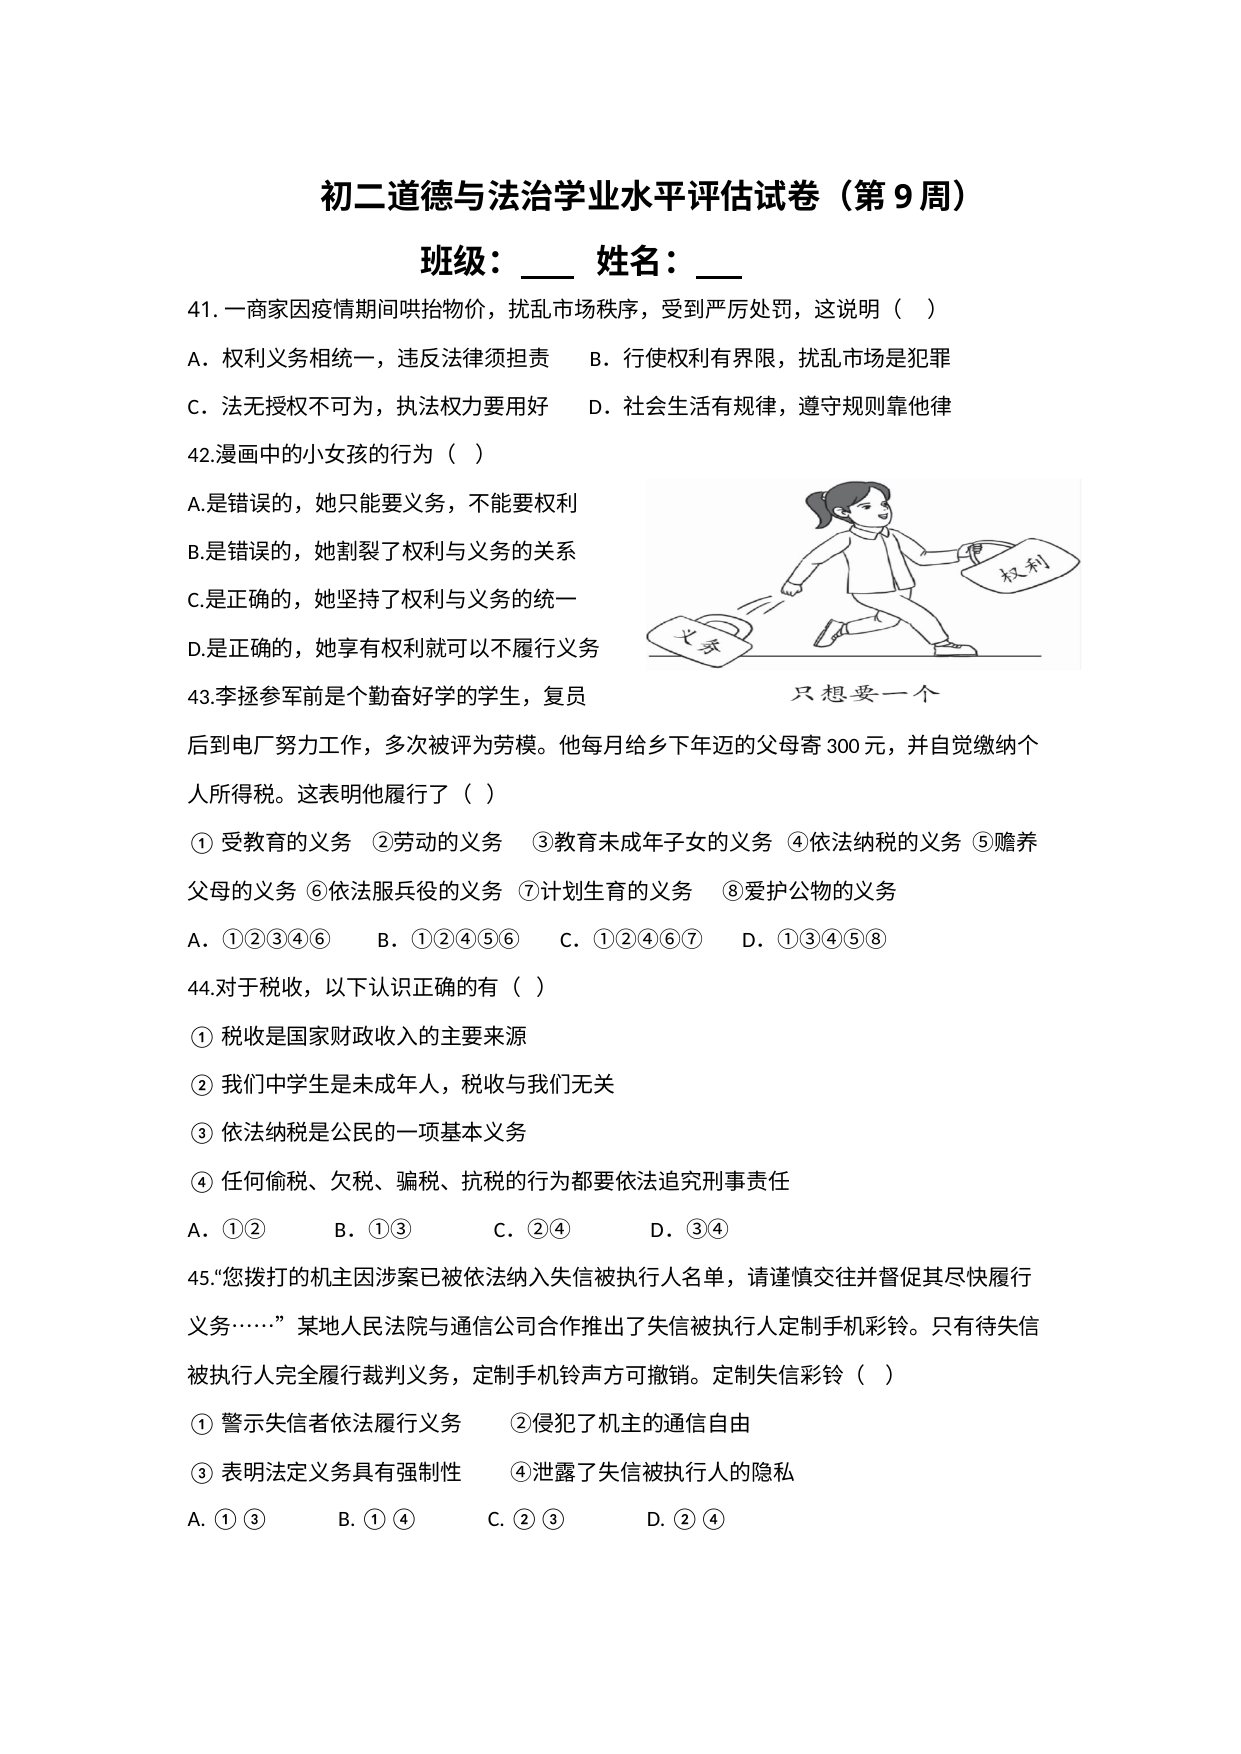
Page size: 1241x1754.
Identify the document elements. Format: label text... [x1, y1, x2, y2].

text A．权利义务相统一，违反法律须担责 B．行使权利有界限，扰乱市场是犯罪 [187, 340, 1053, 373]
text ①税收是国家财政收入的主要来源 [187, 1018, 1053, 1051]
list ①③ B. ①④ C. ②③ D. ②④ [187, 1502, 1053, 1535]
text 42.漫画中的小女孩的行为（ ） [187, 437, 1053, 469]
text C.是正确的，她坚持了权利与义务的统一 [187, 582, 626, 614]
text A.是错误的，她只能要义务，不能要权利 [187, 485, 626, 518]
text 45.“您拨打的机主因涉案已被依法纳入失信被执行人名单，请谨慎交往并督促其尽快履行义务……”某地人民法院与通信公司合作推出了失信被执行人定制手机彩铃。只有待失信被执行人完全履行裁判义务，定制手机铃声方可撤销。定制失信彩铃（ ） [187, 1260, 1053, 1390]
text 43.李拯参军前是个勤奋好学的学生，复员后到电厂努力工作，多次被评为劳模。他每月给乡下年迈的父母寄300元，并自觉缴纳个人所得税。这表明他履行了（ ） [187, 679, 1053, 809]
text 初二道德与法治学业水平评估试卷（第9周） [187, 162, 1053, 227]
text ①受教育的义务 ②劳动的义务 ③教育未成年子女的义务 ④依法纳税的义务 ⑤赡养父母的义务 ⑥依法服兵役的义务 ⑦计划生育的义务 ⑧爱护公物的义务 [187, 824, 1053, 906]
text ③表明法定义务具有强制性 ④泄露了失信被执行人的隐私 [187, 1454, 1053, 1487]
text 班级： 姓名： [187, 227, 1053, 292]
text 41. 一商家因疫情期间哄抬物价，扰乱市场秩序，受到严厉处罚，这说明（ ） [187, 292, 1053, 324]
text ②我们中学生是未成年人，税收与我们无关 [187, 1067, 1053, 1099]
text ①警示失信者依法履行义务 ②侵犯了机主的通信自由 [187, 1406, 1053, 1438]
text B.是错误的，她割裂了权利与义务的关系 [187, 534, 626, 566]
text A．①②③④⑥ B．①②④⑤⑥ C．①②④⑥⑦ D．①③④⑤⑧ [187, 922, 1053, 954]
text C．法无授权不可为，执法权力要用好 D．社会生活有规律，遵守规则靠他律 [187, 389, 1053, 421]
text ④任何偷税、欠税、骗税、抗税的行为都要依法追究刑事责任 [187, 1163, 1053, 1196]
text D.是正确的，她享有权利就可以不履行义务 [187, 630, 626, 663]
text ③依法纳税是公民的一项基本义务 [187, 1115, 1053, 1147]
text A．①② B．①③ C．②④ D．③④ [187, 1212, 1053, 1244]
picture [626, 467, 1091, 708]
text 44.对于税收，以下认识正确的有（ ） [187, 970, 1053, 1002]
